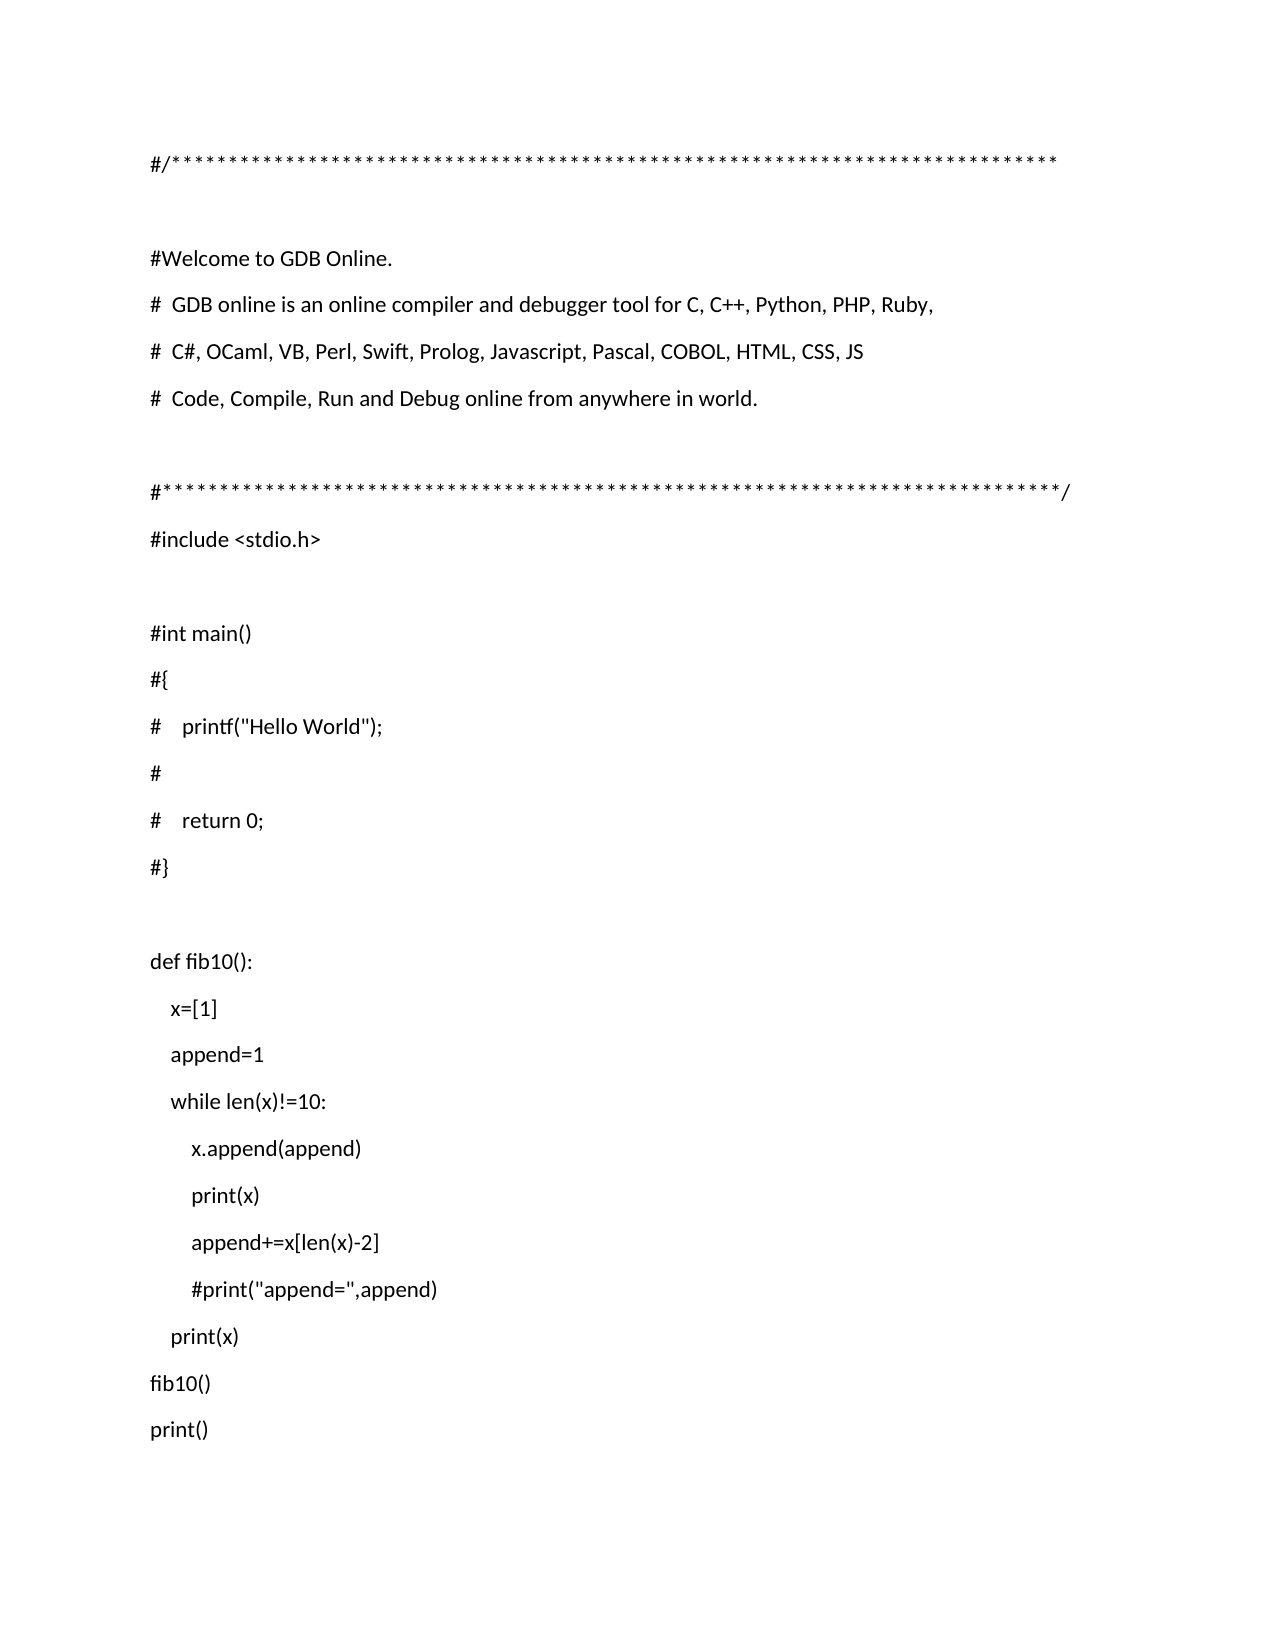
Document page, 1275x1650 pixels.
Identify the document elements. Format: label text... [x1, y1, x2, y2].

text while len(x)!=10: [150, 1087, 1125, 1116]
text #/****************************************************************************** [150, 150, 1125, 178]
text x.append(append) [150, 1134, 1125, 1162]
text print() [150, 1416, 1125, 1444]
text #int main() [150, 619, 1125, 647]
text #*******************************************************************************/ [150, 478, 1125, 506]
text # GDB online is an online compiler and debugger tool for C, C++, Python, PHP, Ruby, [150, 291, 1125, 319]
text #} [150, 853, 1125, 881]
text # [150, 759, 1125, 787]
text #print("append=",append) [150, 1275, 1125, 1303]
text # C#, OCaml, VB, Perl, Swift, Prolog, Javascript, Pascal, COBOL, HTML, CSS, JS [150, 337, 1125, 366]
text print(x) [150, 1322, 1125, 1350]
text #include <stdio.h> [150, 525, 1125, 553]
text # printf("Hello World"); [150, 712, 1125, 741]
text #Welcome to GDB Online. [150, 244, 1125, 272]
text print(x) [150, 1181, 1125, 1209]
text #{ [150, 666, 1125, 694]
text x=[1] [150, 994, 1125, 1022]
text # return 0; [150, 806, 1125, 834]
text fib10() [150, 1369, 1125, 1397]
text append+=x[len(x)-2] [150, 1228, 1125, 1256]
text # Code, Compile, Run and Debug online from anywhere in world. [150, 384, 1125, 412]
text append=1 [150, 1041, 1125, 1069]
text def fib10(): [150, 947, 1125, 975]
